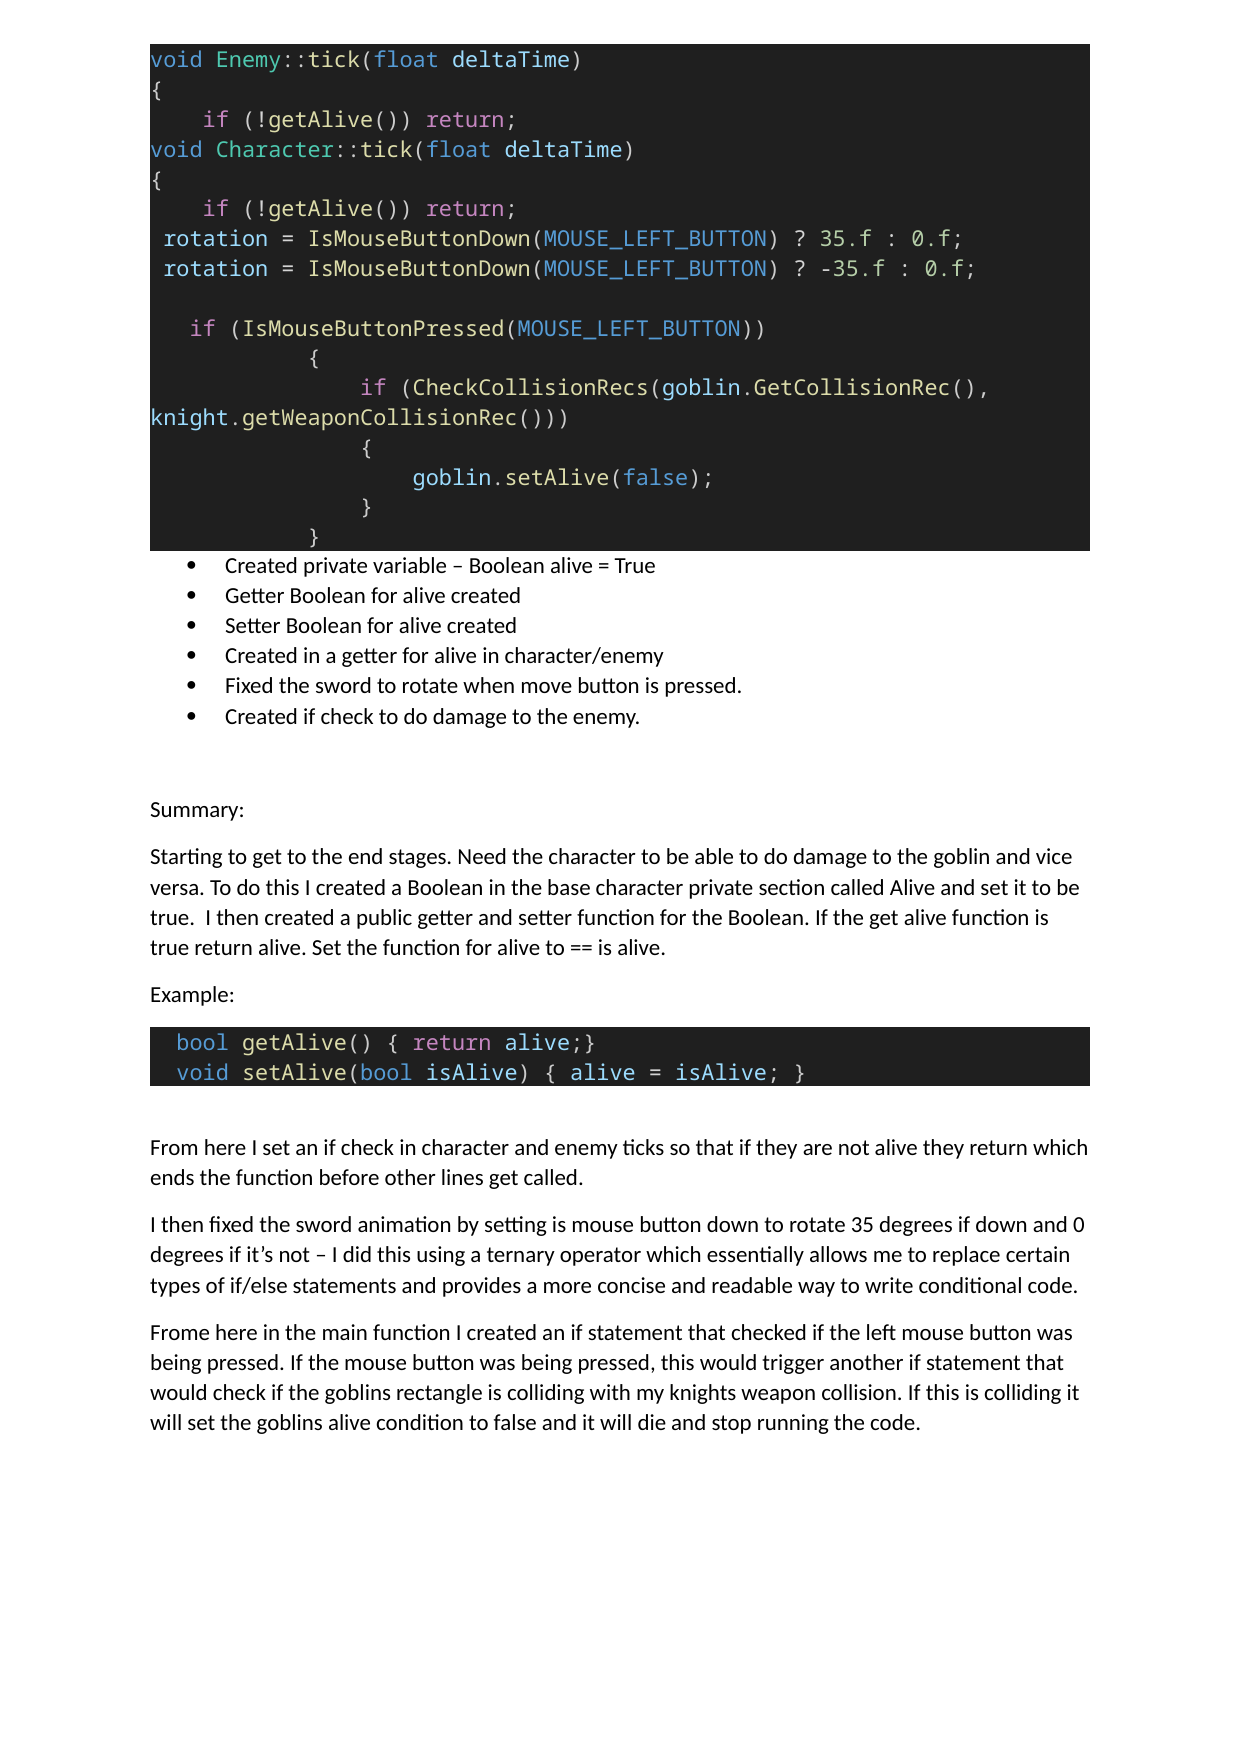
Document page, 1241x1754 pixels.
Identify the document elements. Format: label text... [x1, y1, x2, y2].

list Created private variable – Boolean alive = True [187, 551, 1090, 579]
text if (!getAlive()) return; [150, 104, 1090, 134]
text if (IsMouseButtonPressed(MOUSE_LEFT_BUTTON)) [150, 312, 1090, 342]
list Created if check to do damage to the enemy. [187, 702, 1090, 730]
text I then fixed the sword animation by setting is mouse button down to rotate 35 degrees if down and 0 degrees if it’s not – I did this using a ternary operator which essentially allows me to replace certain types of if/else statements and provides a more concise and readable way to write conditional code. [150, 1210, 1090, 1299]
text Summary: [150, 796, 1090, 824]
text { [150, 342, 1090, 372]
text Frome here in the main function I created an if statement that checked if the left mouse button was being pressed. If the mouse button was being pressed, this would trigger another if statement that would check if the goblins rectangle is colliding with my knights weapon collision. If this is colliding it will set the goblins alive condition to false and it will die and stop running the code. [150, 1318, 1090, 1436]
text rotation = IsMouseButtonDown(MOUSE_LEFT_BUTTON) ? 35.f : 0.f; [150, 223, 1090, 253]
text { [150, 432, 1090, 461]
list Created in a getter for alive in character/enemy [187, 641, 1090, 669]
text goblin.setAlive(false); [150, 461, 1090, 491]
text if (CheckCollisionRecs(goblin.GetCollisionRec(), knight.getWeaponCollisionRec())) [150, 372, 1090, 432]
list Setter Boolean for alive created [187, 611, 1090, 639]
text bool getAlive() { return alive;} [150, 1027, 1090, 1057]
list Fixed the sword to rotate when move button is pressed. [187, 672, 1090, 700]
text Starting to get to the end stages. Need the character to be able to do damage to the goblin and vice versa. To do this I created a Boolean in the base character private section called Alive and set it to be true. I then created a public getter and setter function for the Boolean. If the get alive function is true return alive. Set the function for alive to == is alive. [150, 842, 1090, 961]
list Getter Boolean for alive created [187, 581, 1090, 609]
text void Enemy::tick(float deltaTime) [150, 44, 1090, 74]
text void Character::tick(float deltaTime) [150, 134, 1090, 163]
text void setAlive(bool isAlive) { alive = isAlive; } [150, 1057, 1090, 1086]
text From here I set an if check in character and enemy ticks so that if they are not alive they return which ends the function before other lines get called. [150, 1133, 1090, 1192]
text rotation = IsMouseButtonDown(MOUSE_LEFT_BUTTON) ? -35.f : 0.f; [150, 253, 1090, 283]
text } [150, 521, 1090, 551]
text if (!getAlive()) return; [150, 193, 1090, 223]
text { [150, 163, 1090, 193]
text Example: [150, 980, 1090, 1008]
text { [150, 74, 1090, 104]
text } [150, 491, 1090, 521]
